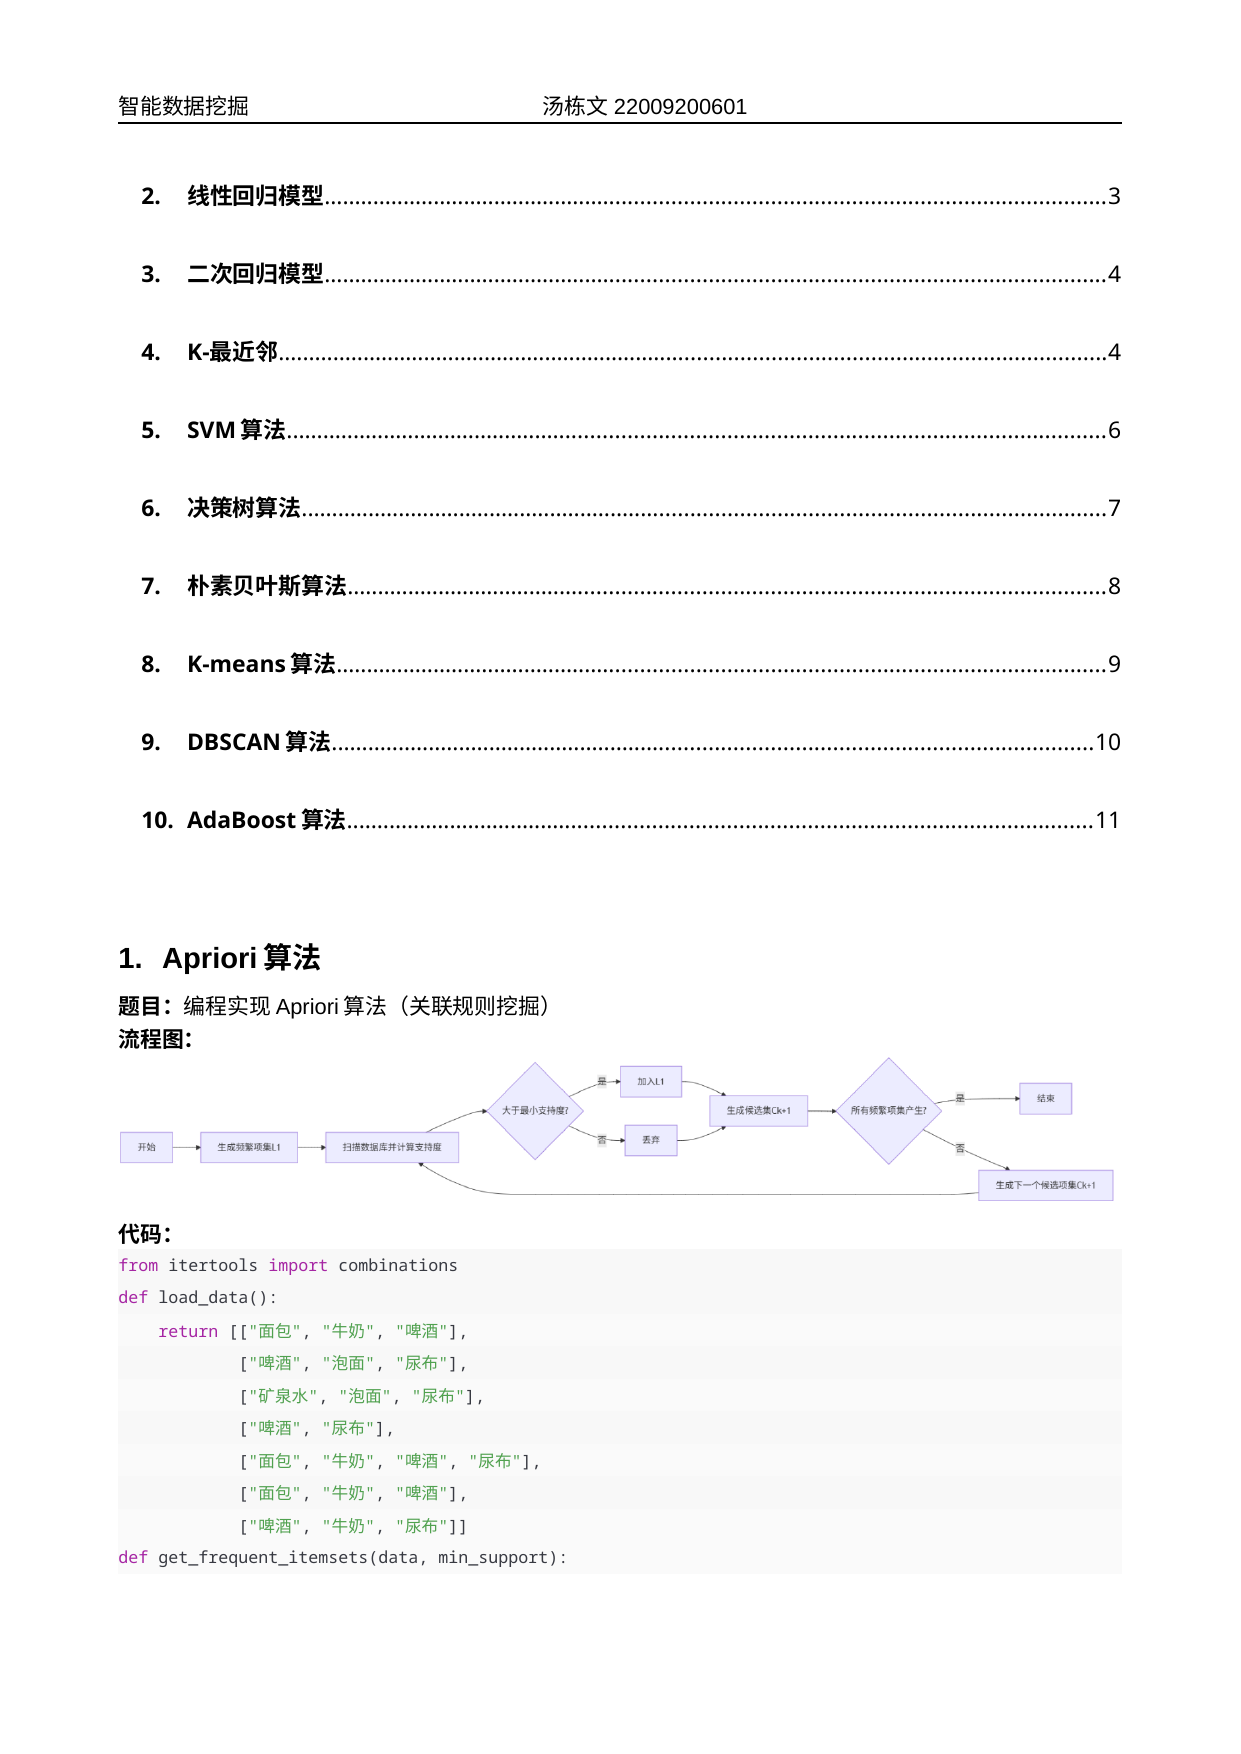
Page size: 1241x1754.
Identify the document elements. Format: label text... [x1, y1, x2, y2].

subtitle Apriori算法 [118, 924, 1122, 989]
text ["面包", "牛奶", "啤酒", "尿布"], [118, 1444, 1122, 1476]
text ["啤酒", "牛奶", "尿布"]] [118, 1509, 1122, 1541]
text 代码： [118, 1216, 1122, 1249]
text 题目：编程实现Apriori算法（关联规则挖掘） [118, 989, 1122, 1021]
text ["面包", "牛奶", "啤酒"], [118, 1476, 1122, 1509]
picture [118, 1053, 1118, 1205]
text ["啤酒", "泡面", "尿布"], [118, 1346, 1122, 1379]
text from itertools import combinations [118, 1249, 1122, 1281]
text def get_frequent_itemsets(data, min_support): [118, 1541, 1122, 1574]
text def load_data(): [118, 1281, 1122, 1314]
text ["矿泉水", "泡面", "尿布"], [118, 1379, 1122, 1411]
text return [["面包", "牛奶", "啤酒"], [118, 1314, 1122, 1346]
text ["啤酒", "尿布"], [118, 1411, 1122, 1444]
text 流程图： [118, 1021, 1122, 1054]
